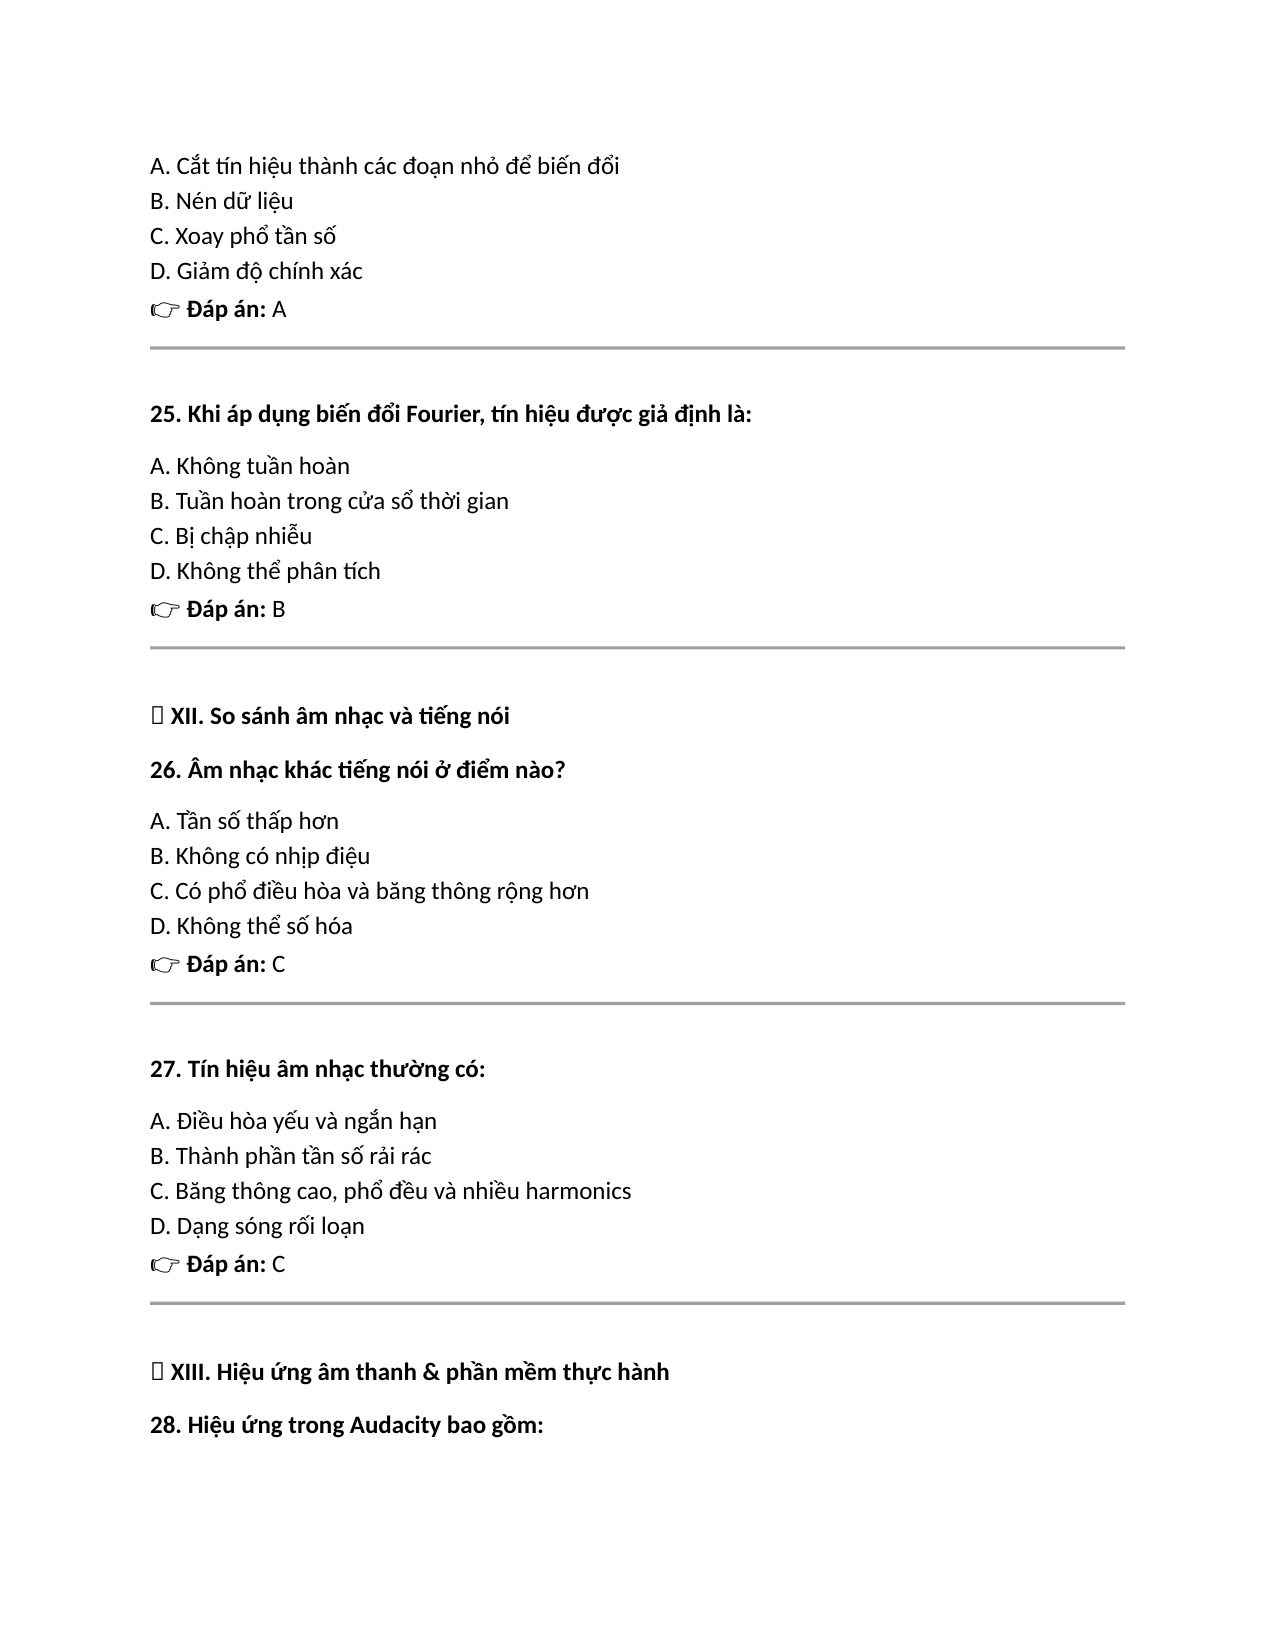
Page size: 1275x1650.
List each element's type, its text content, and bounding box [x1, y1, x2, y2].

text 28. Hiệu ứng trong Audacity bao gồm: [150, 1409, 1125, 1440]
text A. Không tuần hoàn B. Tuần hoàn trong cửa sổ thời gian C. Bị chập nhiễu D. Không thể phân tích 👉 Đáp án: B [150, 450, 1125, 624]
text 27. Tín hiệu âm nhạc thường có: [150, 1053, 1125, 1084]
text ✅ XII. So sánh âm nhạc và tiếng nói [150, 698, 1125, 732]
text A. Điều hòa yếu và ngắn hạn B. Thành phần tần số rải rác C. Băng thông cao, phổ đều và nhiều harmonics D. Dạng sóng rối loạn 👉 Đáp án: C [150, 1105, 1125, 1280]
text 25. Khi áp dụng biến đổi Fourier, tín hiệu được giả định là: [150, 398, 1125, 429]
text ✅ XIII. Hiệu ứng âm thanh & phần mềm thực hành [150, 1353, 1125, 1387]
text 26. Âm nhạc khác tiếng nói ở điểm nào? [150, 754, 1125, 784]
text A. Cắt tín hiệu thành các đoạn nhỏ để biến đổi B. Nén dữ liệu C. Xoay phổ tần số D. Giảm độ chính xác 👉 Đáp án: A [150, 150, 1125, 325]
text A. Tần số thấp hơn B. Không có nhịp điệu C. Có phổ điều hòa và băng thông rộng hơn D. Không thể số hóa 👉 Đáp án: C [150, 805, 1125, 980]
